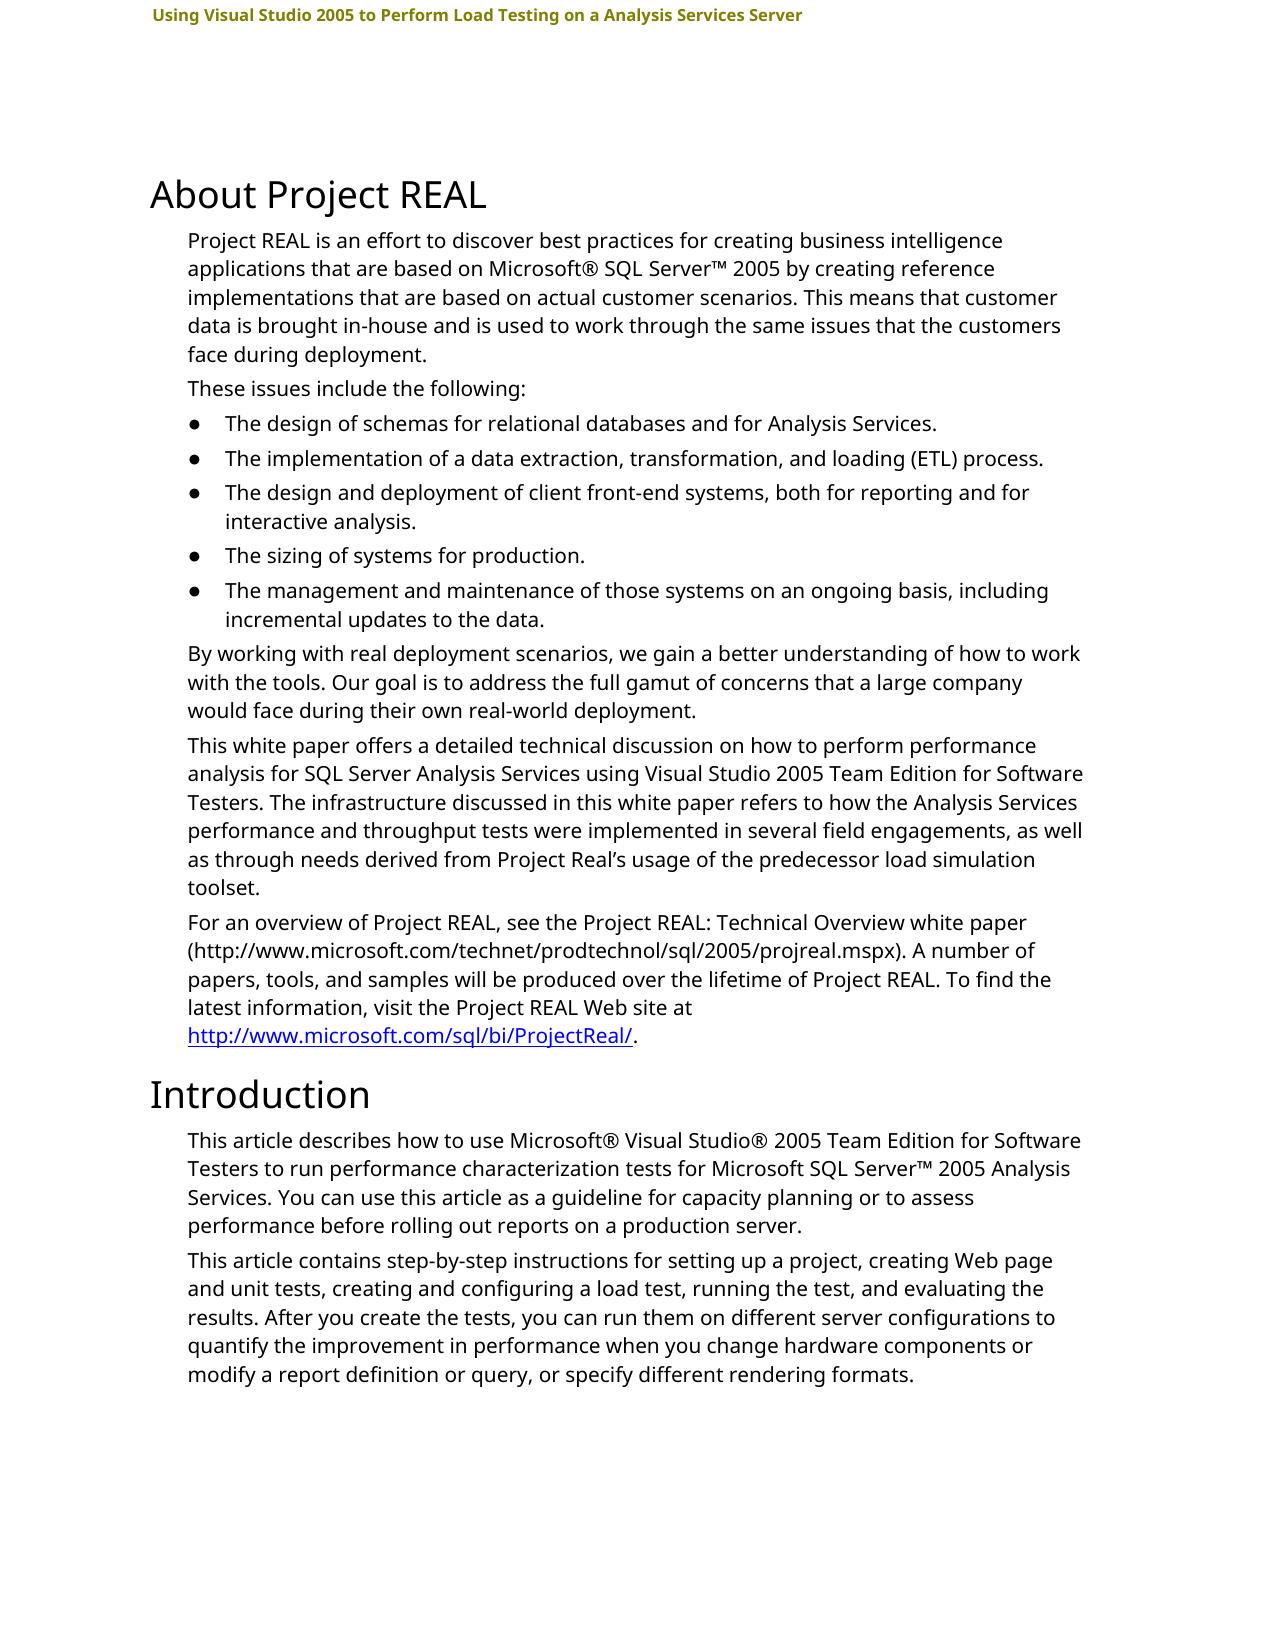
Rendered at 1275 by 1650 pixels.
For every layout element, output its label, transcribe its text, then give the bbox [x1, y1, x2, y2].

text This white paper offers a detailed technical discussion on how to perform performance analysis for SQL Server Analysis Services using Visual Studio 2005 Team Edition for Software Testers. The infrastructure discussed in this white paper refers to how the Analysis Services performance and throughput tests were implemented in several field engagements, as well as through needs derived from Project Real’s usage of the predecessor load simulation toolset. [187, 731, 1087, 902]
list The management and maintenance of those systems on an ongoing basis, including incremental updates to the data. [187, 576, 1087, 633]
text Project REAL is an effort to discover best practices for creating business intelligence applications that are based on Microsoft® SQL Server™ 2005 by creating reference implementations that are based on actual customer scenarios. This means that customer data is brought in-house and is used to work through the same issues that the customers face during deployment. [187, 226, 1087, 368]
list The design of schemas for relational databases and for Analysis Services. [187, 409, 1087, 438]
list The implementation of a data extraction, transformation, and loading (ETL) process. [187, 444, 1087, 472]
text About Project REAL [150, 169, 1087, 220]
text Introduction [150, 1069, 1087, 1120]
list The design and deployment of client front-end systems, both for reporting and for interactive analysis. [187, 478, 1087, 535]
text These issues include the following: [187, 374, 1087, 403]
text By working with real deployment scenarios, we gain a better understanding of how to work with the tools. Our goal is to address the full gamut of concerns that a large company would face during their own real-world deployment. [187, 639, 1087, 725]
text For an overview of Project REAL, see the Project REAL: Technical Overview white paper (http://www.microsoft.com/technet/prodtechnol/sql/2005/projreal.mspx). A number of papers, tools, and samples will be produced over the lifetime of Project REAL. To find the latest information, visit the Project REAL Web site at http://www.microsoft.com/sql/bi/ProjectReal/. [187, 908, 1087, 1050]
text This article describes how to use Microsoft® Visual Studio® 2005 Team Edition for Software Testers to run performance characterization tests for Microsoft SQL Server™ 2005 Analysis Services. You can use this article as a guideline for capacity planning or to assess performance before rolling out reports on a production server. [187, 1126, 1087, 1240]
list The sizing of systems for production. [187, 542, 1087, 570]
text This article contains step-by-step instructions for setting up a project, creating Web page and unit tests, creating and configuring a load test, running the test, and evaluating the results. After you create the tests, you can run them on different server configurations to quantify the improvement in performance when you change hardware components or modify a report definition or query, or specify different rendering formats. [187, 1246, 1087, 1388]
